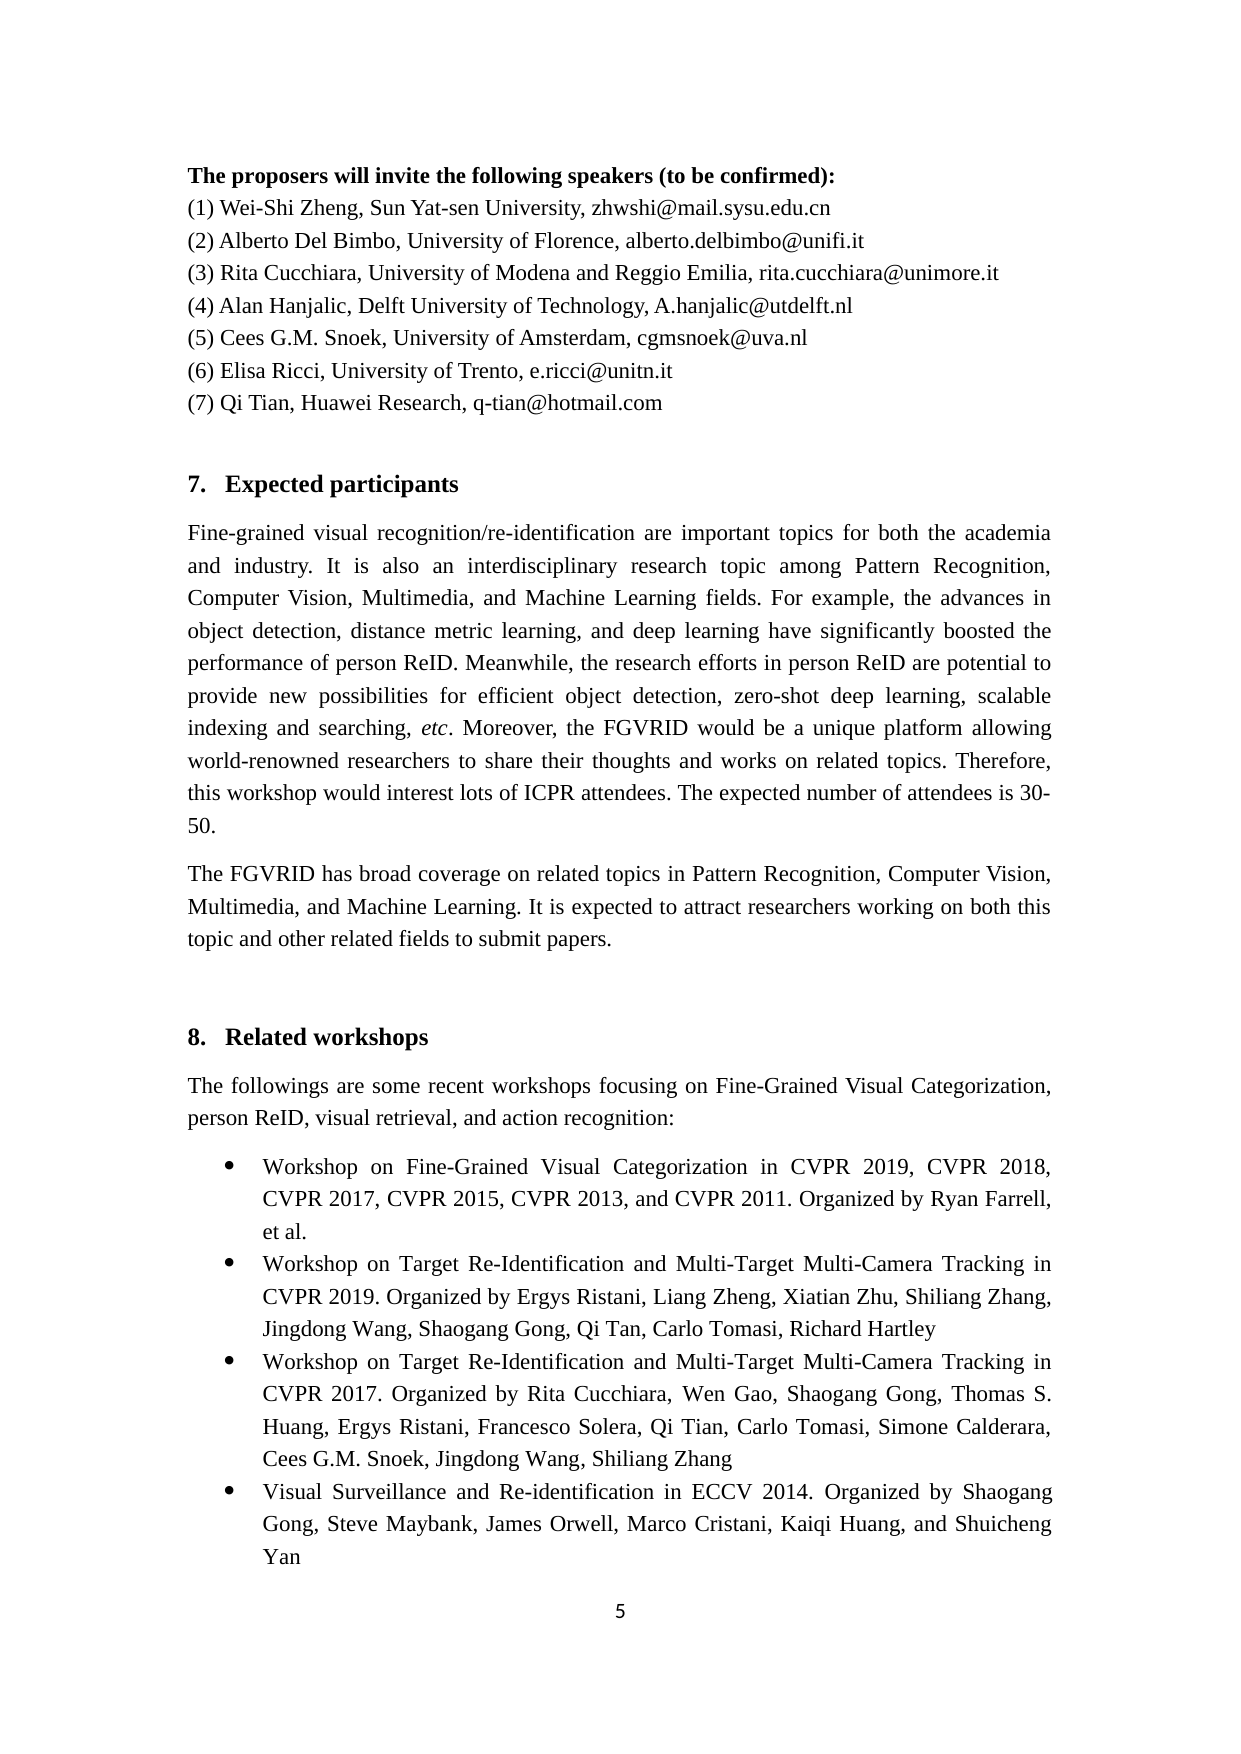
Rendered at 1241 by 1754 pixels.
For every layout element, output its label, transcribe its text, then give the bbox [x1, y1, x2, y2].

text (4) Alan Hanjalic, Delft University of Technology, A.hanjalic@utdelft.nl [187, 289, 1053, 321]
text (3) Rita Cucchiara, University of Modena and Reggio Emilia, rita.cucchiara@unimore.it [187, 256, 1053, 289]
text (7) Qi Tian, Huawei Research, q-tian@hotmail.com [187, 386, 1053, 419]
text The proposers will invite the following speakers (to be confirmed): [187, 159, 1053, 191]
text (6) Elisa Ricci, University of Trento, e.ricci@unitn.it [187, 354, 1053, 386]
text (5) Cees G.M. Snoek, University of Amsterdam, cgmsnoek@uva.nl [187, 321, 1053, 354]
list Workshop on Target Re-Identification and Multi-Target Multi-Camera Tracking in CVPR 2019. Organized by Ergys Ristani, Liang Zheng, Xiatian Zhu, Shiliang Zhang, Jingdong Wang, Shaogang Gong, Qi Tan, Carlo Tomasi, Richard Hartley [225, 1247, 1053, 1345]
text The FGVRID has broad coverage on related topics in Pattern Recognition, Computer Vision, Multimedia, and Machine Learning. It is expected to attract researchers working on both this topic and other related fields to submit papers. [187, 857, 1053, 955]
list Visual Surveillance and Re-identification in ECCV 2014. Organized by Shaogang Gong, Steve Maybank, James Orwell, Marco Cristani, Kaiqi Huang, and Shuicheng Yan [225, 1475, 1053, 1572]
list Expected participants [187, 467, 1053, 500]
text The followings are some recent workshops focusing on Fine-Grained Visual Categorization, person ReID, visual retrieval, and action recognition: [187, 1069, 1053, 1134]
text (1) Wei-Shi Zheng, Sun Yat-sen University, zhwshi@mail.sysu.edu.cn [187, 191, 1053, 224]
list Workshop on Fine-Grained Visual Categorization in CVPR 2019, CVPR 2018, CVPR 2017, CVPR 2015, CVPR 2013, and CVPR 2011. Organized by Ryan Farrell, et al. [225, 1150, 1053, 1247]
text Fine-grained visual recognition/re-identification are important topics for both the academia and industry. It is also an interdisciplinary research topic among Pattern Recognition, Computer Vision, Multimedia, and Machine Learning fields. For example, the advances in object detection, distance metric learning, and deep learning have significantly boosted the performance of person ReID. Meanwhile, the research efforts in person ReID are potential to provide new possibilities for efficient object detection, zero-shot deep learning, scalable indexing and searching, etc. Moreover, the FGVRID would be a unique platform allowing world-renowned researchers to share their thoughts and works on related topics. Therefore, this workshop would interest lots of ICPR attendees. The expected number of attendees is 30-50. [187, 516, 1053, 841]
list Workshop on Target Re-Identification and Multi-Target Multi-Camera Tracking in CVPR 2017. Organized by Rita Cucchiara, Wen Gao, Shaogang Gong, Thomas S. Huang, Ergys Ristani, Francesco Solera, Qi Tian, Carlo Tomasi, Simone Calderara, Cees G.M. Snoek, Jingdong Wang, Shiliang Zhang [225, 1345, 1053, 1475]
list Related workshops [187, 1020, 1053, 1052]
text (2) Alberto Del Bimbo, University of Florence, alberto.delbimbo@unifi.it [187, 224, 1053, 256]
